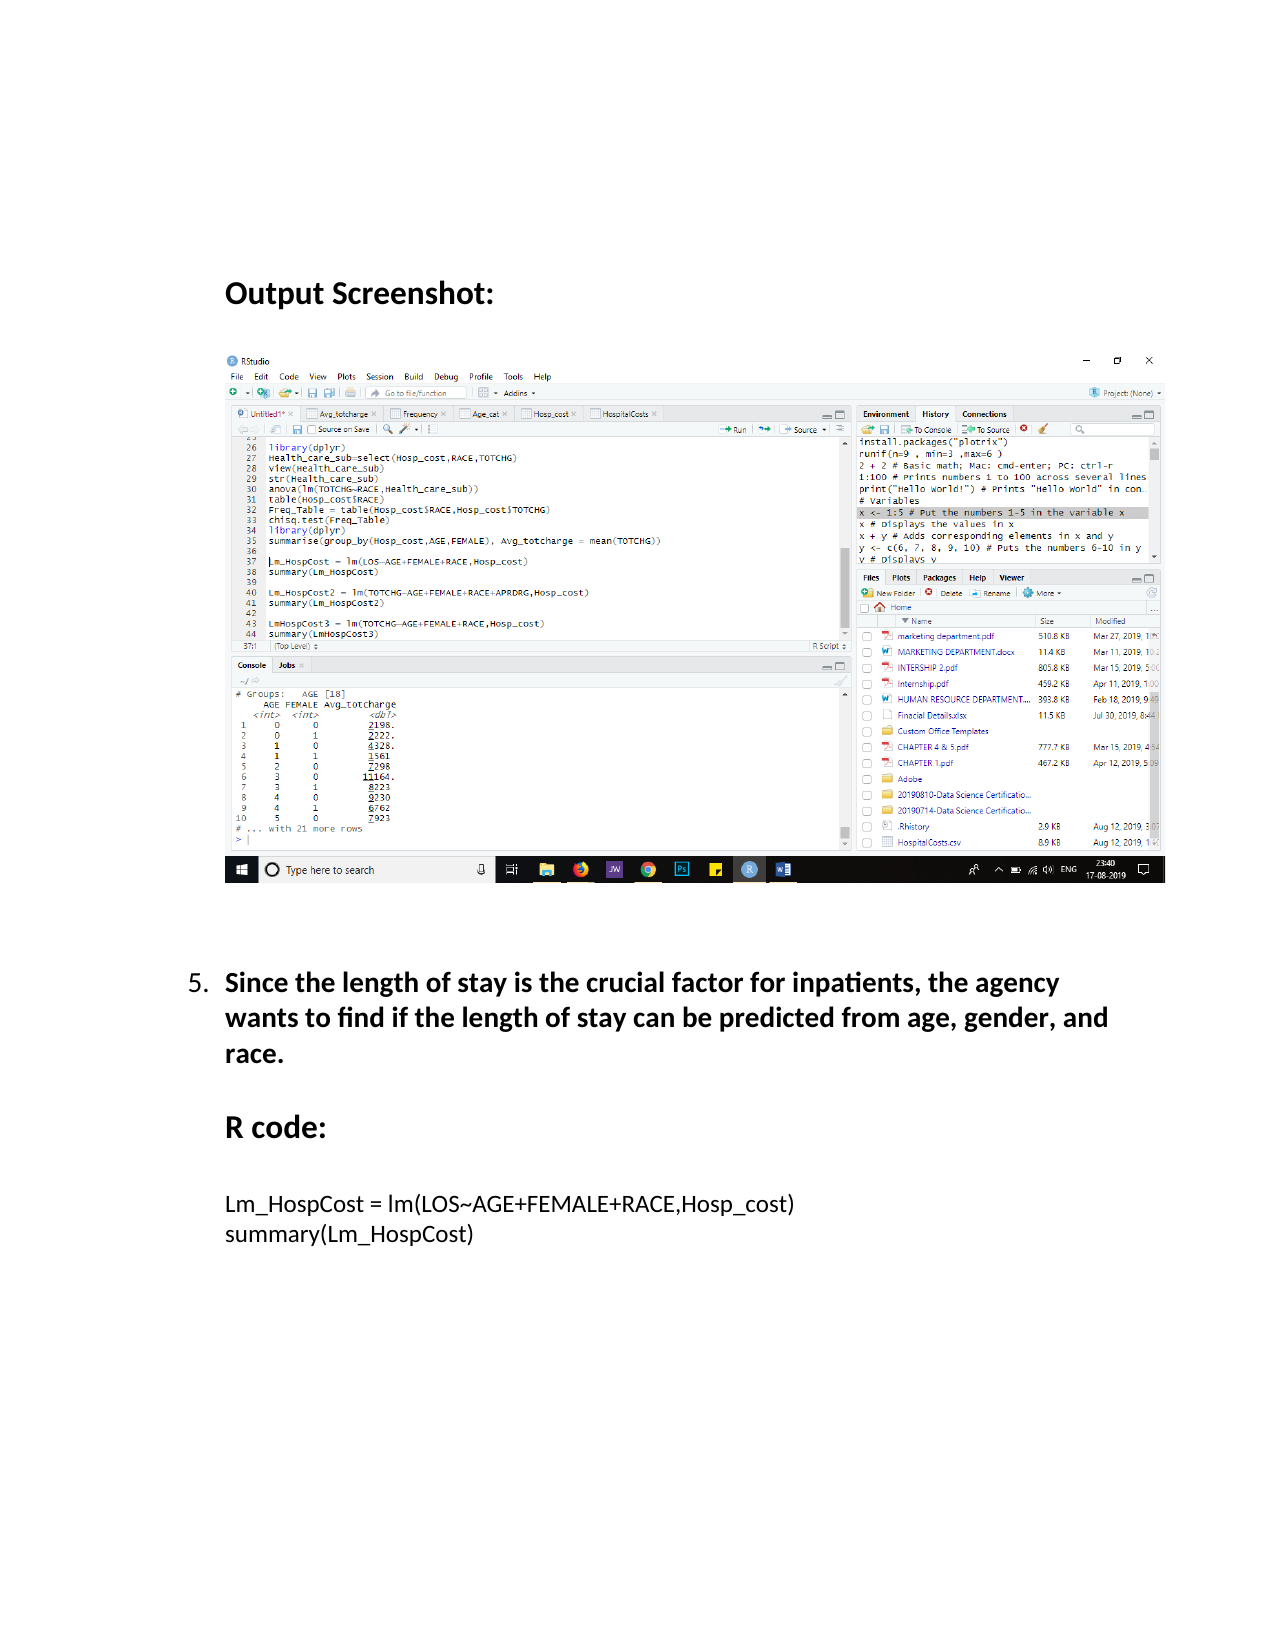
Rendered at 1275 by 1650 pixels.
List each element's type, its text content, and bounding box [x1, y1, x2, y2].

picture [225, 353, 1166, 883]
text summary(Lm_HospCost) [225, 1218, 1125, 1249]
list Since the length of stay is the crucial factor for inpatients, the agency wants to find if the length of stay can be predicted from age, gender, and race. [187, 964, 1125, 1071]
text Lm_HospCost = lm(LOS~AGE+FEMALE+RACE,Hosp_cost) [225, 1188, 1125, 1218]
text R code: [225, 1106, 1125, 1147]
text Output Screenshot: [225, 272, 1125, 313]
